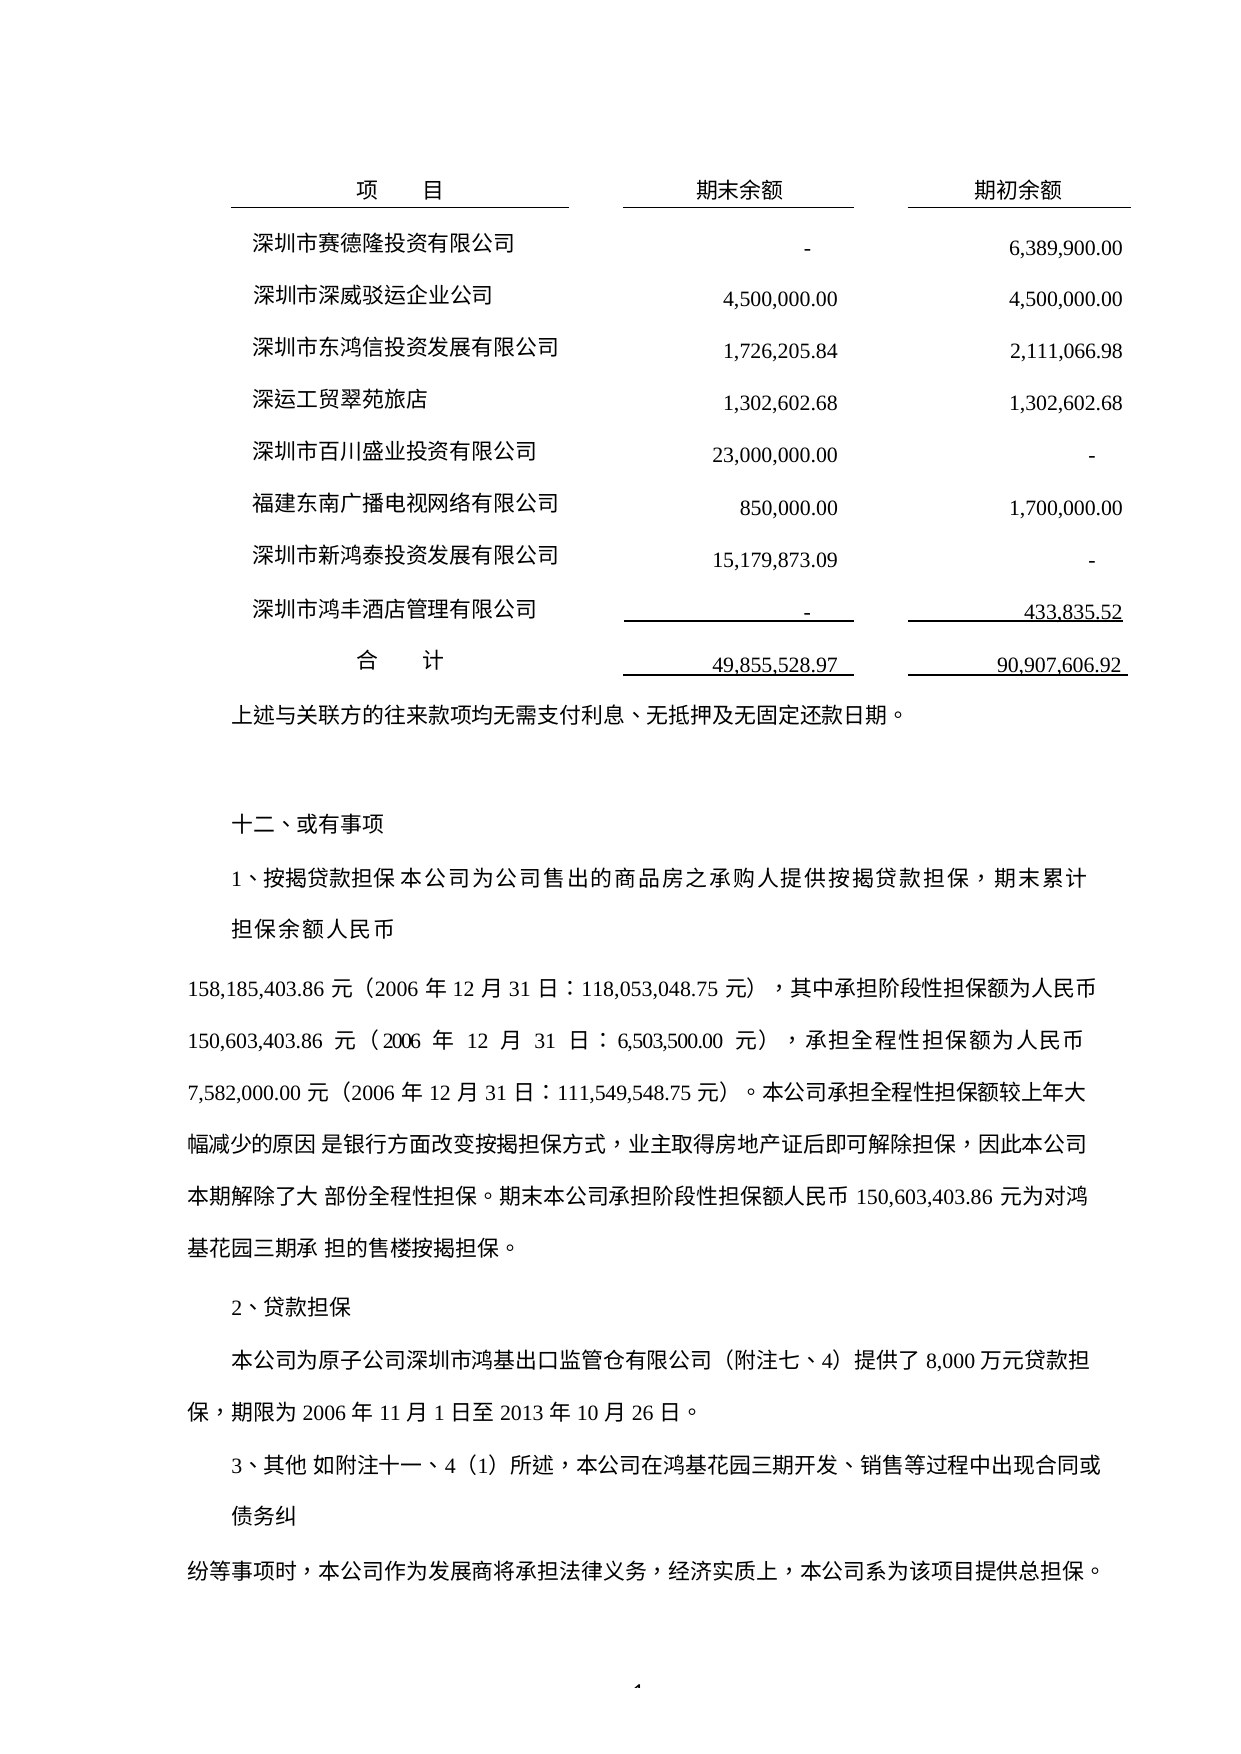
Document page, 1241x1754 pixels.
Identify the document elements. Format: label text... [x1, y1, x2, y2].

text 本公司为原子公司深圳市鸿基出口监管仓有限公司（附注七、4）提供了 8,000 万元贷款担 [231, 1345, 1115, 1375]
text 上述与关联方的往来款项均无需支付利息、无抵押及无固定还款日期。 [231, 700, 1115, 730]
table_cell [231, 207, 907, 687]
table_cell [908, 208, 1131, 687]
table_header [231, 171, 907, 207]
text 2、贷款担保 [231, 1292, 1115, 1322]
text 纷等事项时，本公司作为发展商将承担法律义务，经济实质上，本公司系为该项目提供总担保。 [187, 1556, 1144, 1586]
text 3、其他 如附注十一、4（1）所述，本公司在鸿基花园三期开发、销售等过程中出现合同或债务纠 [231, 1450, 1115, 1530]
text 158,185,403.86 元（2006 年 12 月 31 日：118,053,048.75 元），其中承担阶段性担保额为人民币 [187, 972, 1144, 1002]
text 保，期限为 2006 年 11 月 1 日至 2013 年 10 月 26 日。 [187, 1397, 1144, 1427]
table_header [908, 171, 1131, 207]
text 1、按揭贷款担保 本公司为公司售出的商品房之承购人提供按揭贷款担保，期末累计担保余额人民币 [231, 863, 1089, 944]
text 十二、或有事项 [231, 809, 1115, 838]
text 150,603,403.86 元（2006 年 12 月 31 日：6,503,500.00 元），承担全程性担保额为人民币 7,582,000.00 元（2006 年 12 月 31 日：111,549,548.75 元）。本公司承担全程性担保额较上年大幅减少的原因 是银行方面改变按揭担保方式，业主取得房地产证后即可解除担保，因此本公司本期解除了大 部份全程性担保。期末本公司承担阶段性担保额人民币 150,603,403.86 元为对鸿基花园三期承 担的售楼按揭担保。 [187, 1025, 1088, 1263]
